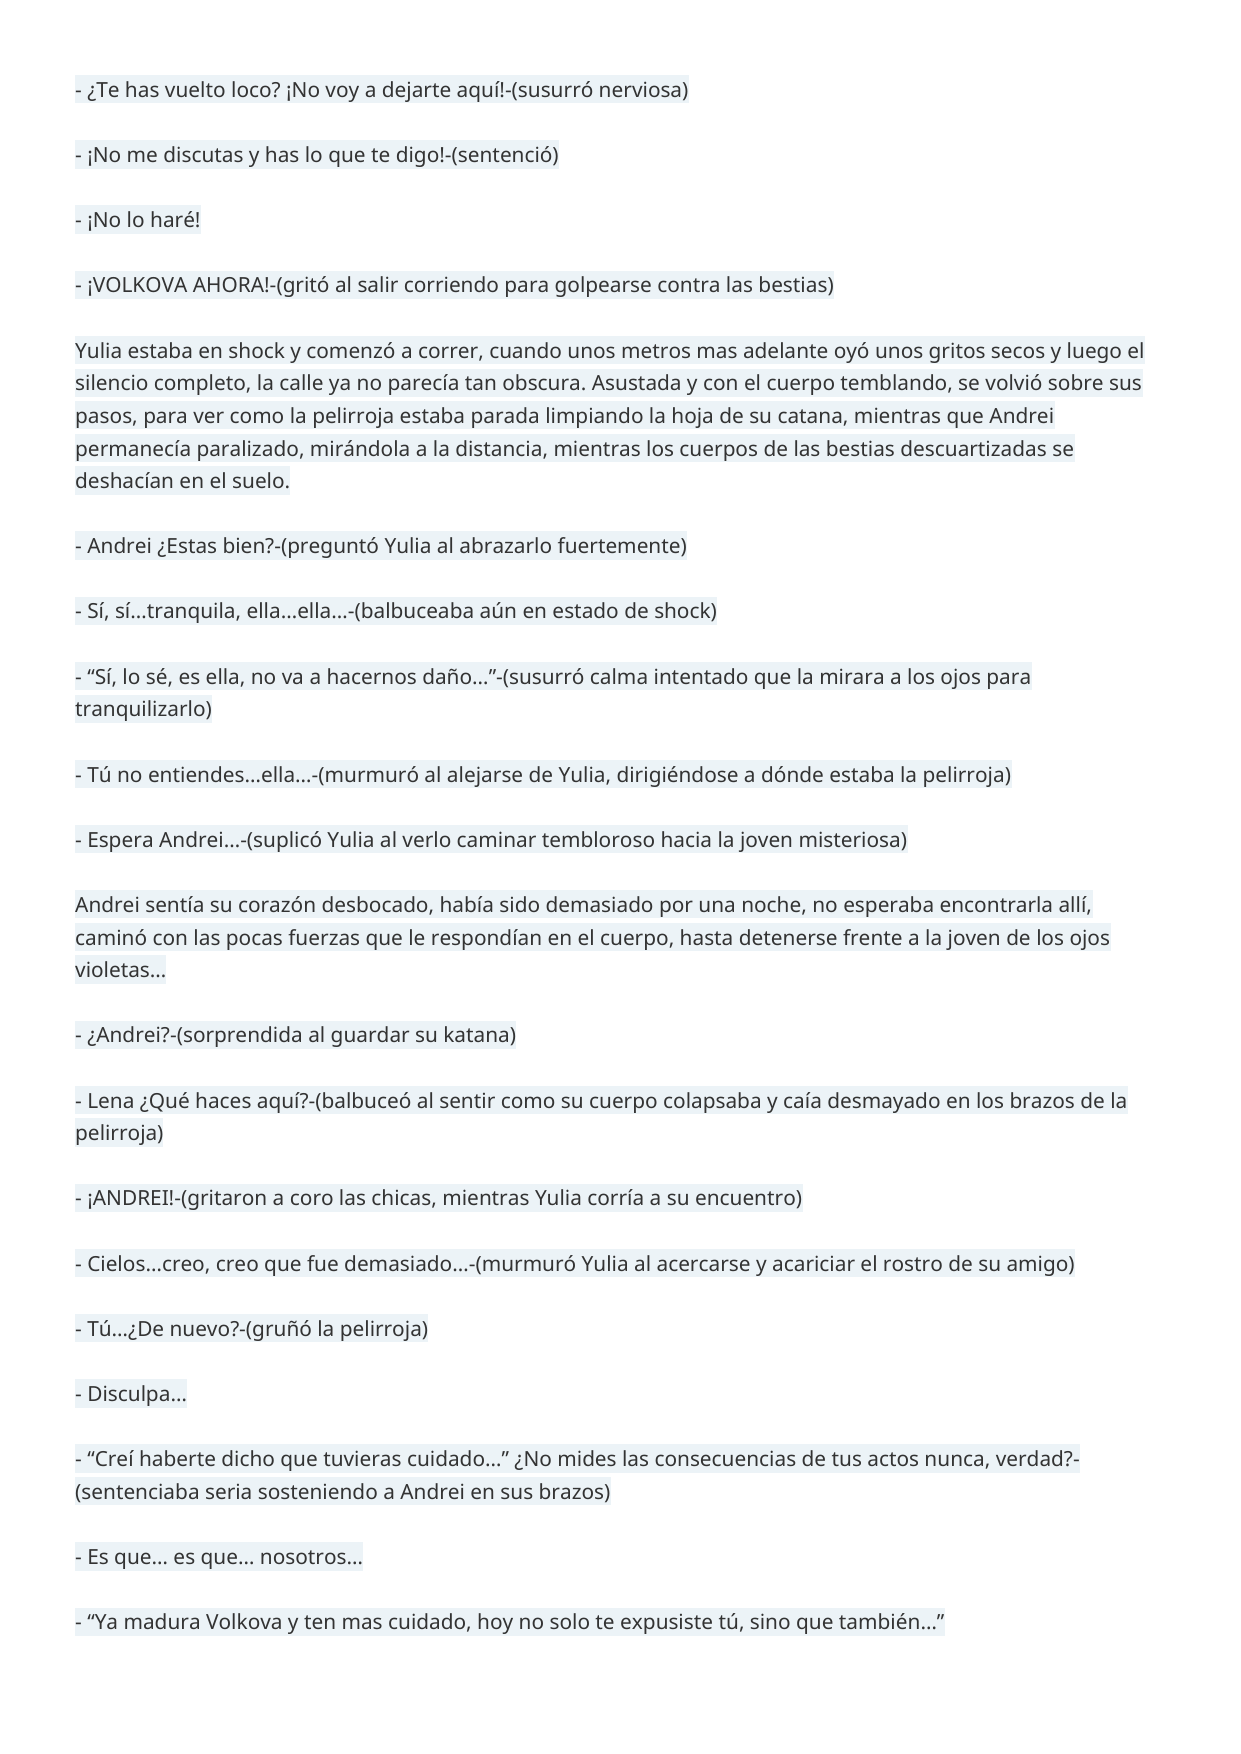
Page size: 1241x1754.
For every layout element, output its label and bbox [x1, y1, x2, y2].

text [75, 75, 1165, 1668]
